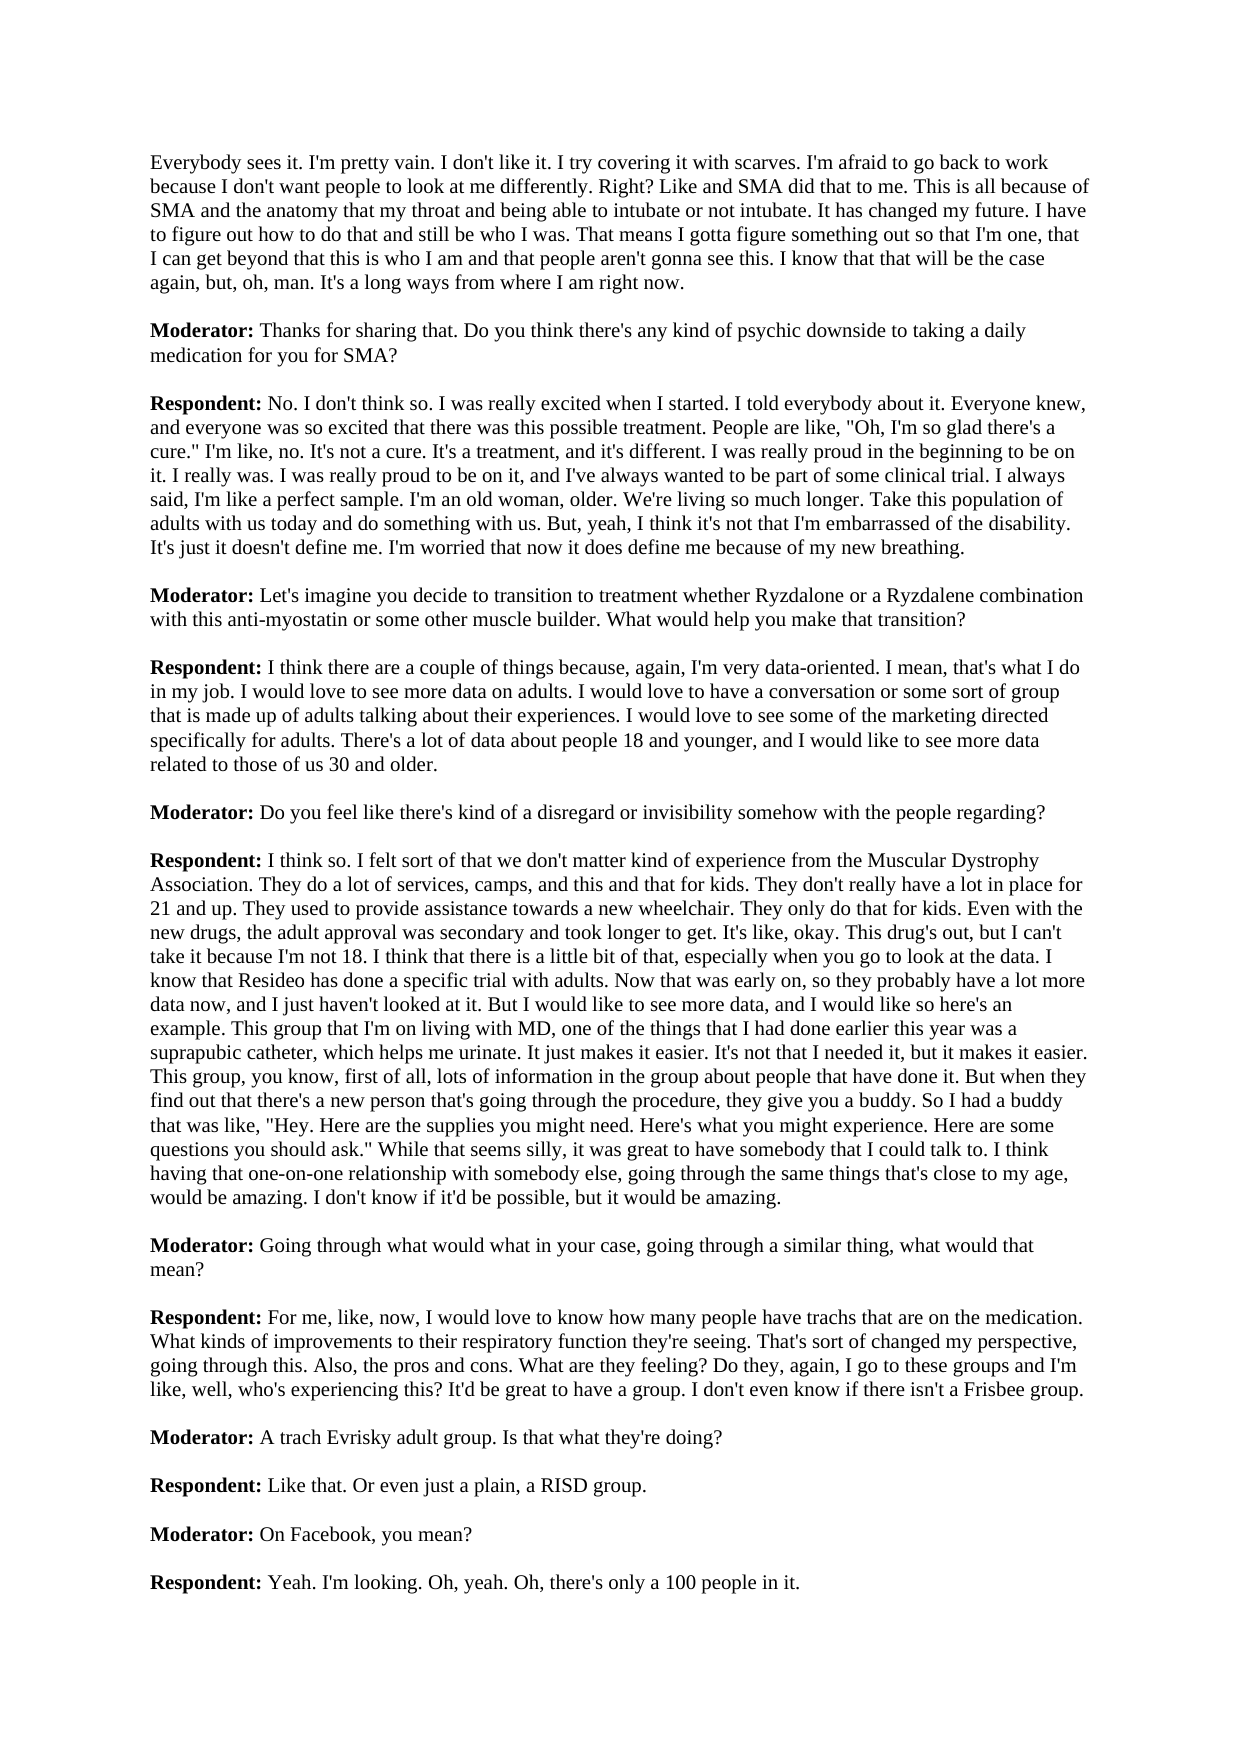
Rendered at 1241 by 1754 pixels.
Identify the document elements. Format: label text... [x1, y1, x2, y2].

text Moderator: Do you feel like there's kind of a disregard or invisibility somehow with the people regarding? [150, 800, 1090, 824]
text Moderator: Thanks for sharing that. Do you think there's any kind of psychic downside to taking a daily medication for you for SMA? [150, 318, 1090, 367]
text Respondent: No. I don't think so. I was really excited when I started. I told everybody about it. Everyone knew, and everyone was so excited that there was this possible treatment. People are like, "Oh, I'm so glad there's a cure." I'm like, no. It's not a cure. It's a treatment, and it's different. I was really proud in the beginning to be on it. I really was. I was really proud to be on it, and I've always wanted to be part of some clinical trial. I always said, I'm like a perfect sample. I'm an old woman, older. We're living so much longer. Take this population of adults with us today and do something with us. But, yeah, I think it's not that I'm embarrassed of the disability. It's just it doesn't define me. I'm worried that now it does define me because of my new breathing. [150, 391, 1090, 559]
text Moderator: A trach Evrisky adult group. Is that what they're doing? [150, 1425, 1090, 1449]
text Respondent: Yeah. I'm looking. Oh, yeah. Oh, there's only a 100 people in it. [150, 1570, 1090, 1594]
text Moderator: Going through what would what in your case, going through a similar thing, what would that mean? [150, 1233, 1090, 1281]
text Moderator: Let's imagine you decide to transition to treatment whether Ryzdalone or a Ryzdalene combination with this anti-myostatin or some other muscle builder. What would help you make that transition? [150, 583, 1090, 631]
text Respondent: For me, like, now, I would love to know how many people have trachs that are on the medication. What kinds of improvements to their respiratory function they're seeing. That's sort of changed my perspective, going through this. Also, the pros and cons. What are they feeling? Do they, again, I go to these groups and I'm like, well, who's experiencing this? It'd be great to have a group. I don't even know if there isn't a Frisbee group. [150, 1305, 1090, 1401]
text Respondent: Like that. Or even just a plain, a RISD group. [150, 1473, 1090, 1497]
text Respondent: I think so. I felt sort of that we don't matter kind of experience from the Muscular Dystrophy Association. They do a lot of services, camps, and this and that for kids. They don't really have a lot in place for 21 and up. They used to provide assistance towards a new wheelchair. They only do that for kids. Even with the new drugs, the adult approval was secondary and took longer to get. It's like, okay. This drug's out, but I can't take it because I'm not 18. I think that there is a little bit of that, especially when you go to look at the data. I know that Resideo has done a specific trial with adults. Now that was early on, so they probably have a lot more data now, and I just haven't looked at it. But I would like to see more data, and I would like so here's an example. This group that I'm on living with MD, one of the things that I had done earlier this year was a suprapubic catheter, which helps me urinate. It just makes it easier. It's not that I needed it, but it makes it easier. This group, you know, first of all, lots of information in the group about people that have done it. But when they find out that there's a new person that's going through the procedure, they give you a buddy. So I had a buddy that was like, "Hey. Here are the supplies you might need. Here's what you might experience. Here are some questions you should ask." While that seems silly, it was great to have somebody that I could talk to. I think having that one-on-one relationship with somebody else, going through the same things that's close to my age, would be amazing. I don't know if it'd be possible, but it would be amazing. [150, 848, 1090, 1209]
text Moderator: On Facebook, you mean? [150, 1522, 1090, 1546]
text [150, 150, 1090, 294]
text Respondent: I think there are a couple of things because, again, I'm very data-oriented. I mean, that's what I do in my job. I would love to see more data on adults. I would love to have a conversation or some sort of group that is made up of adults talking about their experiences. I would love to see some of the marketing directed specifically for adults. There's a lot of data about people 18 and younger, and I would like to see more data related to those of us 30 and older. [150, 655, 1090, 776]
